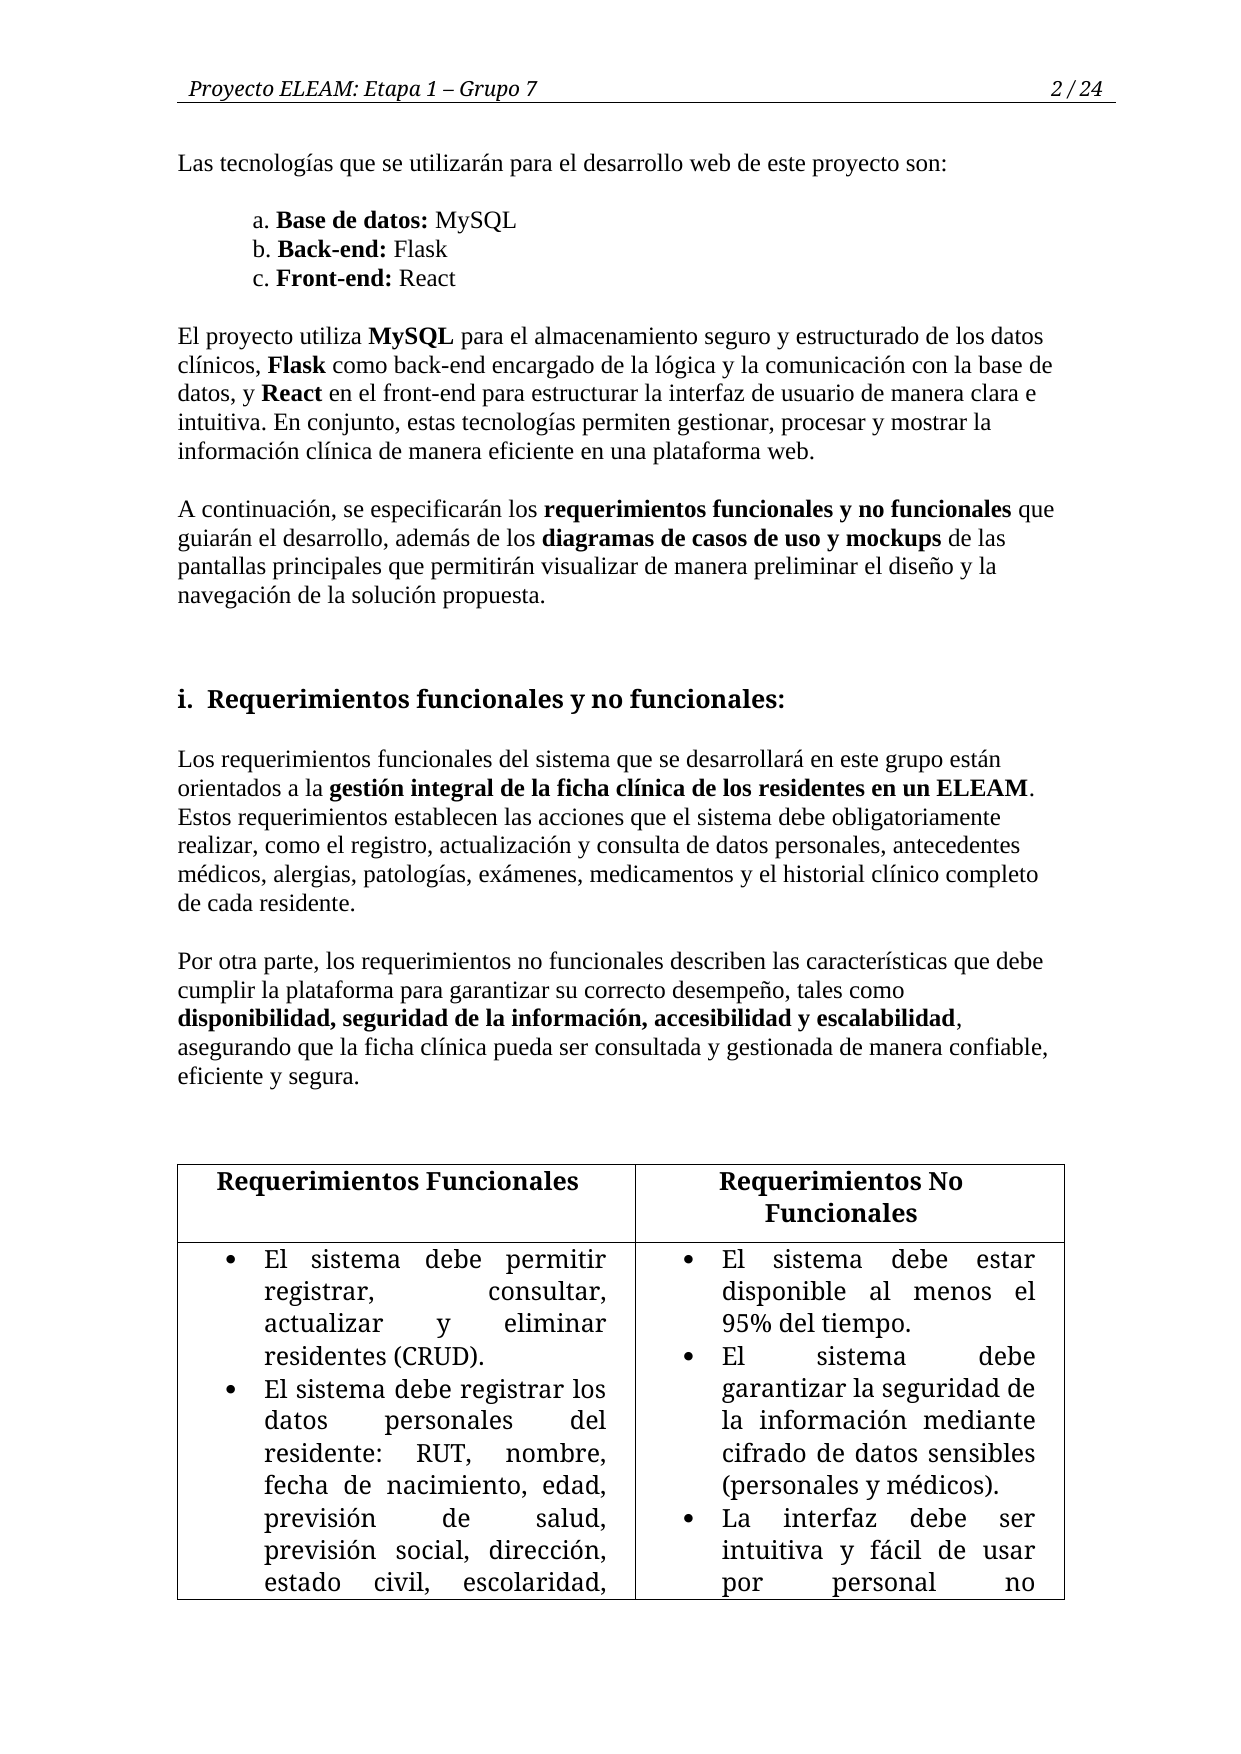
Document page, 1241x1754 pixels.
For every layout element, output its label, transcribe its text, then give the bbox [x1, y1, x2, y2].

text A continuación, se especificarán los requerimientos funcionales y no funcionales que guiarán el desarrollo, además de los diagramas de casos de uso y mockups de las pantallas principales que permitirán visualizar de manera preliminar el diseño y la navegación de la solución propuesta. [177, 494, 1064, 609]
list Requerimientos funcionales y no funcionales: [177, 683, 1046, 715]
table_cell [636, 1243, 1064, 1599]
text Los requerimientos funcionales del sistema que se desarrollará en este grupo están orientados a la gestión integral de la ficha clínica de los residentes en un ELEAM. Estos requerimientos establecen las acciones que el sistema debe obligatoriamente realizar, como el registro, actualización y consulta de datos personales, antecedentes médicos, alergias, patologías, exámenes, medicamentos y el historial clínico completo de cada residente. [177, 744, 1064, 917]
text El proyecto utiliza MySQL para el almacenamiento seguro y estructurado de los datos clínicos, Flask como back-end encargado de la lógica y la comunicación con la base de datos, y React en el front-end para estructurar la interfaz de usuario de manera clara e intuitiva. En conjunto, estas tecnologías permiten gestionar, procesar y mostrar la información clínica de manera eficiente en una plataforma web. [177, 321, 1064, 465]
text Por otra parte, los requerimientos no funcionales describen las características que debe cumplir la plataforma para garantizar su correcto desempeño, tales como disponibilidad, seguridad de la información, accesibilidad y escalabilidad, asegurando que la ficha clínica pueda ser consultada y gestionada de manera confiable, eficiente y segura. [177, 946, 1064, 1090]
text a. Base de datos: MySQL b. Back-end: Flask c. Front-end: React [252, 206, 1064, 292]
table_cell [178, 1243, 635, 1599]
table_header Requerimientos Funcionales [178, 1165, 635, 1242]
text Las tecnologías que se utilizarán para el desarrollo web de este proyecto son: [177, 148, 1064, 176]
table_header Requerimientos No Funcionales [636, 1165, 1064, 1242]
